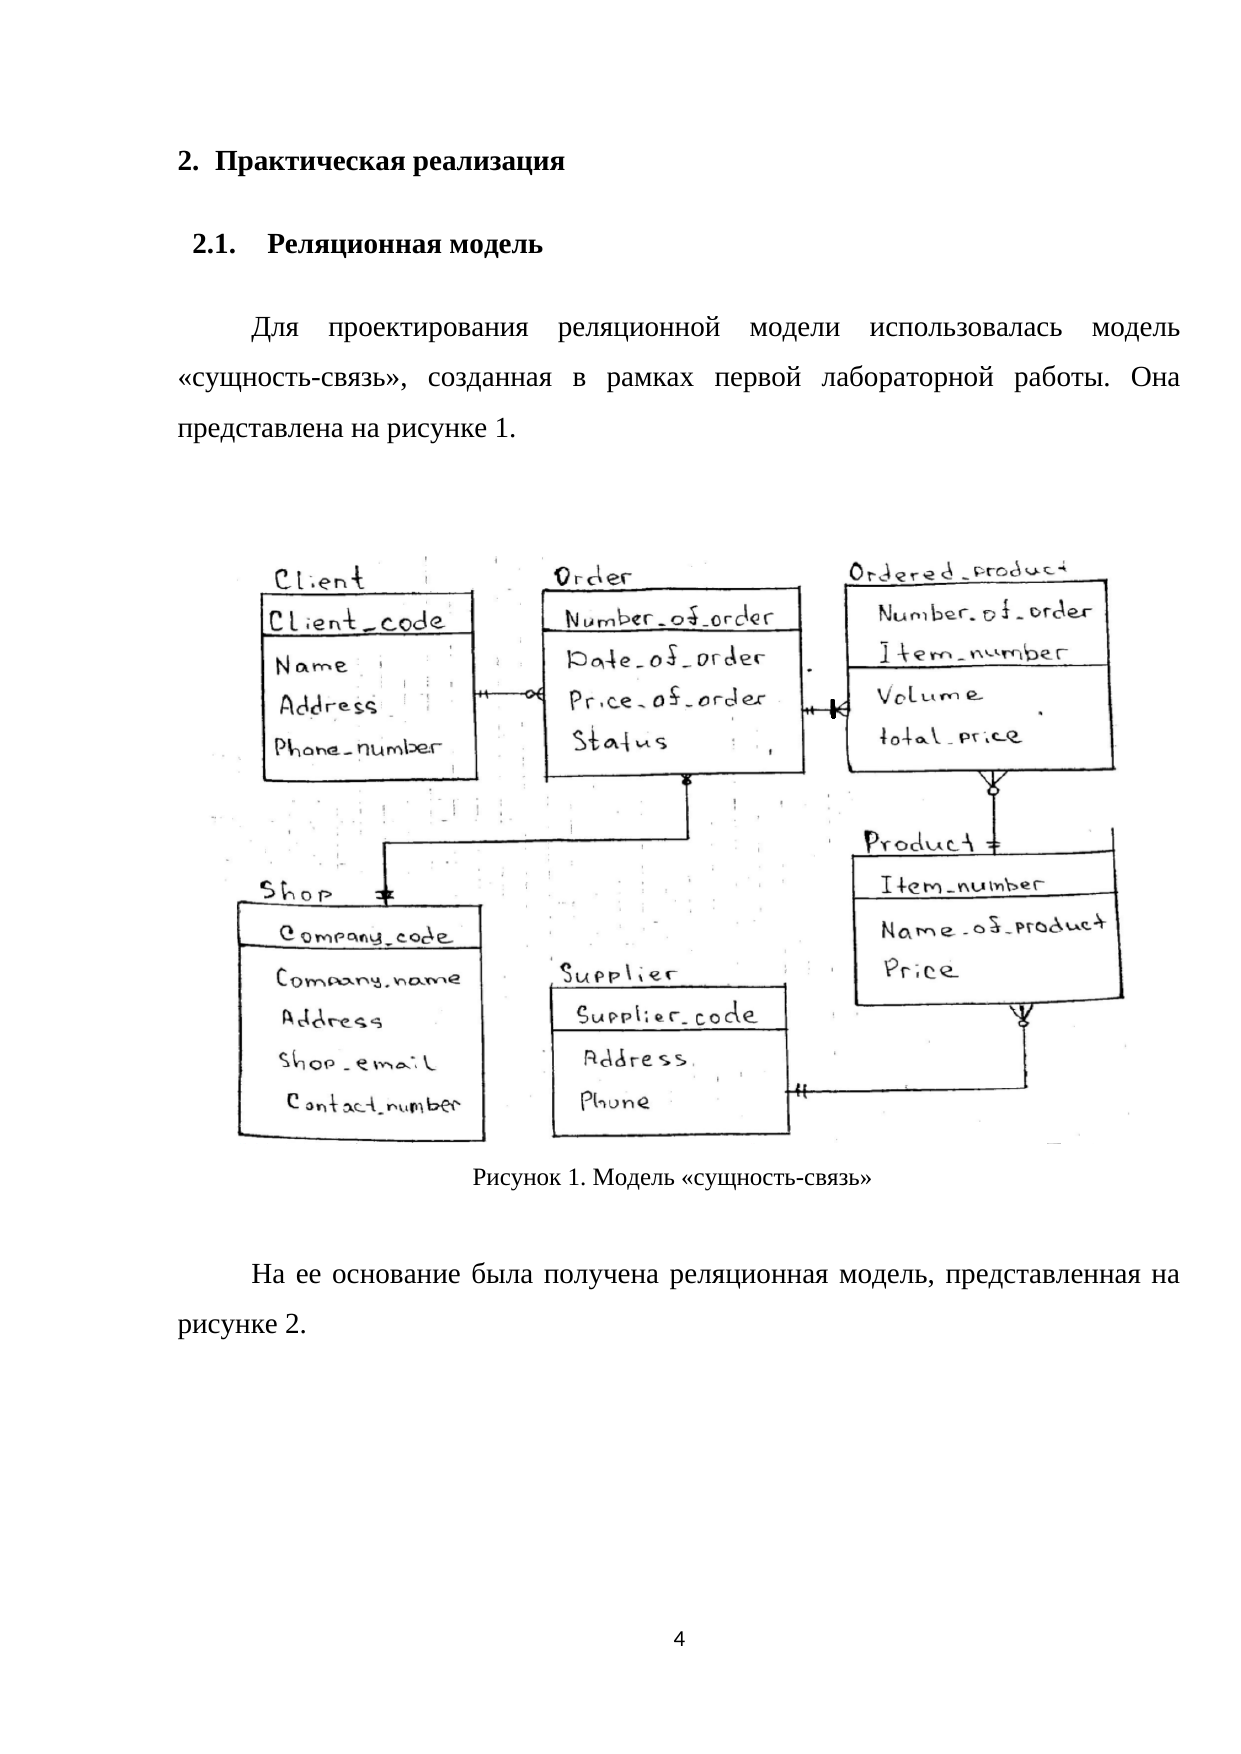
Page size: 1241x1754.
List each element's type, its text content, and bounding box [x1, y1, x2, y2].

subtitle Реляционная модель [192, 226, 1181, 260]
text Рисунок 1. Модель «сущность-связь» [472, 1162, 1181, 1191]
text Для проектирования реляционной модели использовалась модель «сущность-связь», созданная в рамках первой лабораторной работы. Она представлена на рисунке 1. [177, 309, 1181, 443]
subtitle Практическая реализация [177, 143, 1181, 177]
text На ее основание была получена реляционная модель, представленная на рисунке 2. [177, 1256, 1181, 1340]
picture [177, 510, 1152, 1144]
